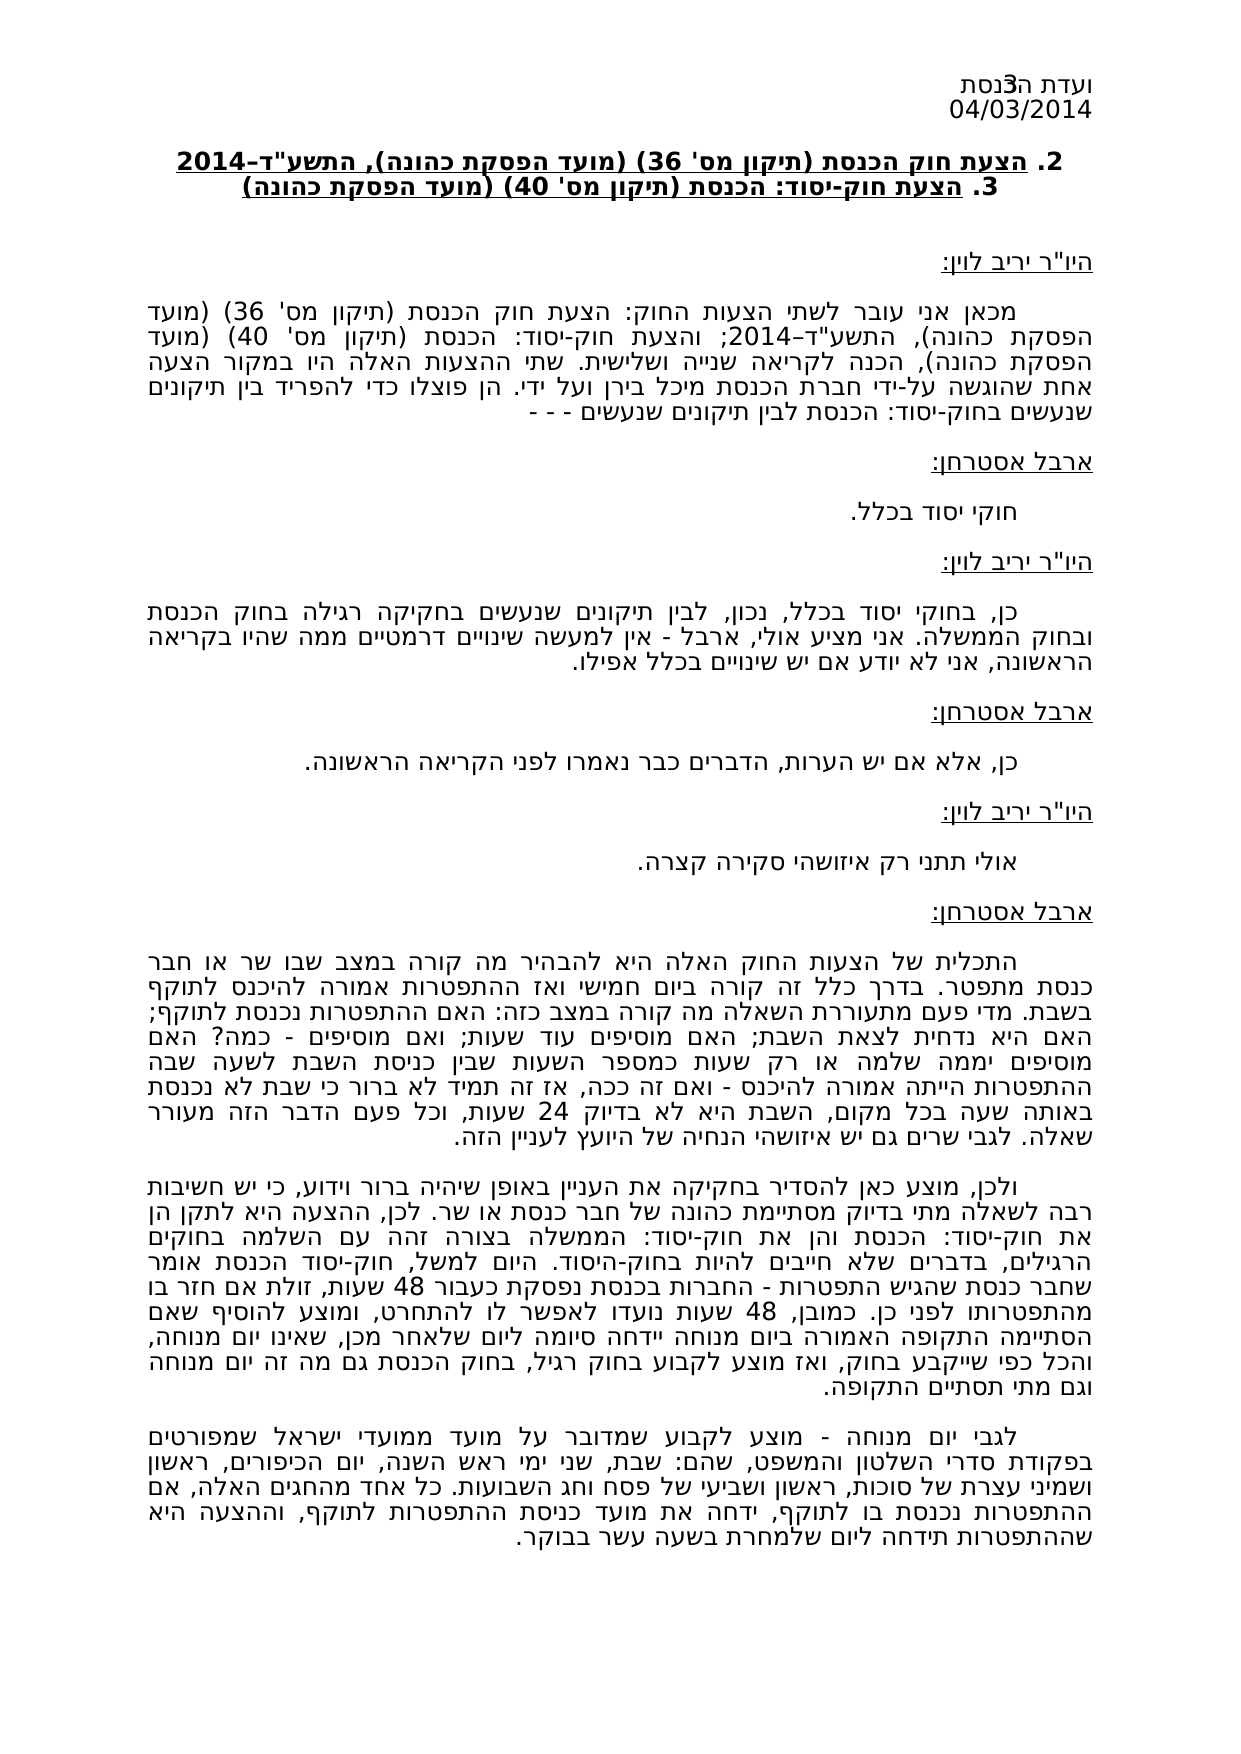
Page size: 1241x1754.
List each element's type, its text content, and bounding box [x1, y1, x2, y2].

text אולי תתני רק איזושהי סקירה קצרה. [147, 850, 1093, 875]
text חוקי יסוד בכלל. [147, 500, 1093, 525]
text 3. הצעת חוק-יסוד: הכנסת (תיקון מס' 40) (מועד הפסקת כהונה) [486, 175, 1093, 200]
text כן, אלא אם יש הערות, הדברים כבר נאמרו לפני הקריאה הראשונה. [147, 750, 1093, 775]
text 3. הצעת חוק-יסוד: הכנסת (תיקון מס' 40) (מועד הפסקת כהונה) [147, 175, 487, 200]
text 2. הצעת חוק הכנסת (תיקון מס' 36) (מועד הפסקת כהונה), התשע"ד–2014 [147, 150, 1093, 175]
text לגבי יום מנוחה - מוצע לקבוע שמדובר על מועד ממועדי ישראל שמפורטים בפקודת סדרי השלטון והמשפט, שהם: שבת, שני ימי ראש השנה, יום הכיפורים, ראשון ושמיני עצרת של סוכות, ראשון ושביעי של פסח וחג השבועות. כל אחד מהחגים האלה, אם ההתפטרות נכנסת בו לתוקף, ידחה את מועד כניסת ההתפטרות לתוקף, וההצעה היא שההתפטרות תידחה ליום שלמחרת בשעה עשר בבוקר. [147, 1425, 1093, 1550]
text התכלית של הצעות החוק האלה היא להבהיר מה קורה במצב שבו שר או חבר כנסת מתפטר. בדרך כלל זה קורה ביום חמישי ואז ההתפטרות אמורה להיכנס לתוקף בשבת. מדי פעם מתעוררת השאלה מה קורה במצב כזה: האם ההתפטרות נכנסת לתוקף; האם היא נדחית לצאת השבת; האם מוסיפים עוד שעות; ואם מוסיפים - כמה? האם מוסיפים יממה שלמה או רק שעות כמספר השעות שבין כניסת השבת לשעה שבה ההתפטרות הייתה אמורה להיכנס - ואם זה ככה, אז זה תמיד לא ברור כי שבת לא נכנסת באותה שעה בכל מקום, השבת היא לא בדיוק 24 שעות, וכל פעם הדבר הזה מעורר שאלה. לגבי שרים גם יש איזושהי הנחיה של היועץ לעניין הזה. [147, 950, 1093, 1150]
text היו"ר יריב לוין: [147, 800, 1093, 825]
text היו"ר יריב לוין: [147, 550, 1093, 575]
text היו"ר יריב לוין: [147, 250, 1093, 275]
text כן, בחוקי יסוד בכלל, נכון, לבין תיקונים שנעשים בחקיקה רגילה בחוק הכנסת ובחוק הממשלה. אני מציע אולי, ארבל - אין למעשה שינויים דרמטיים ממה שהיו בקריאה הראשונה, אני לא יודע אם יש שינויים בכלל אפילו. [147, 600, 1093, 675]
text ארבל אסטרחן: [147, 700, 1093, 725]
text ארבל אסטרחן: [147, 900, 1093, 925]
text ולכן, מוצע כאן להסדיר בחקיקה את העניין באופן שיהיה ברור וידוע, כי יש חשיבות רבה לשאלה מתי בדיוק מסתיימת כהונה של חבר כנסת או שר. לכן, ההצעה היא לתקן הן את חוק-יסוד: הכנסת והן את חוק-יסוד: הממשלה בצורה זהה עם השלמה בחוקים הרגילים, בדברים שלא חייבים להיות בחוק-היסוד. היום למשל, חוק-יסוד הכנסת אומר שחבר כנסת שהגיש התפטרות - החברות בכנסת נפסקת כעבור 48 שעות, זולת אם חזר בו מהתפטרותו לפני כן. כמובן, 48 שעות נועדו לאפשר לו להתחרט, ומוצע להוסיף שאם הסתיימה התקופה האמורה ביום מנוחה יידחה סיומה ליום שלאחר מכן, שאינו יום מנוחה, והכל כפי שייקבע בחוק, ואז מוצע לקבוע בחוק רגיל, בחוק הכנסת גם מה זה יום מנוחה וגם מתי תסתיים התקופה. [147, 1175, 1093, 1400]
text מכאן אני עובר לשתי הצעות החוק: הצעת חוק הכנסת (תיקון מס' 36) (מועד הפסקת כהונה), התשע"ד–2014; והצעת חוק-יסוד: הכנסת (תיקון מס' 40) (מועד הפסקת כהונה), הכנה לקריאה שנייה ושלישית. שתי ההצעות האלה היו במקור הצעה אחת שהוגשה על-ידי חברת הכנסת מיכל בירן ועל ידי. הן פוצלו כדי להפריד בין תיקונים שנעשים בחוק-יסוד: הכנסת לבין תיקונים שנעשים - - - [147, 300, 1093, 425]
text ארבל אסטרחן: [147, 450, 1093, 475]
